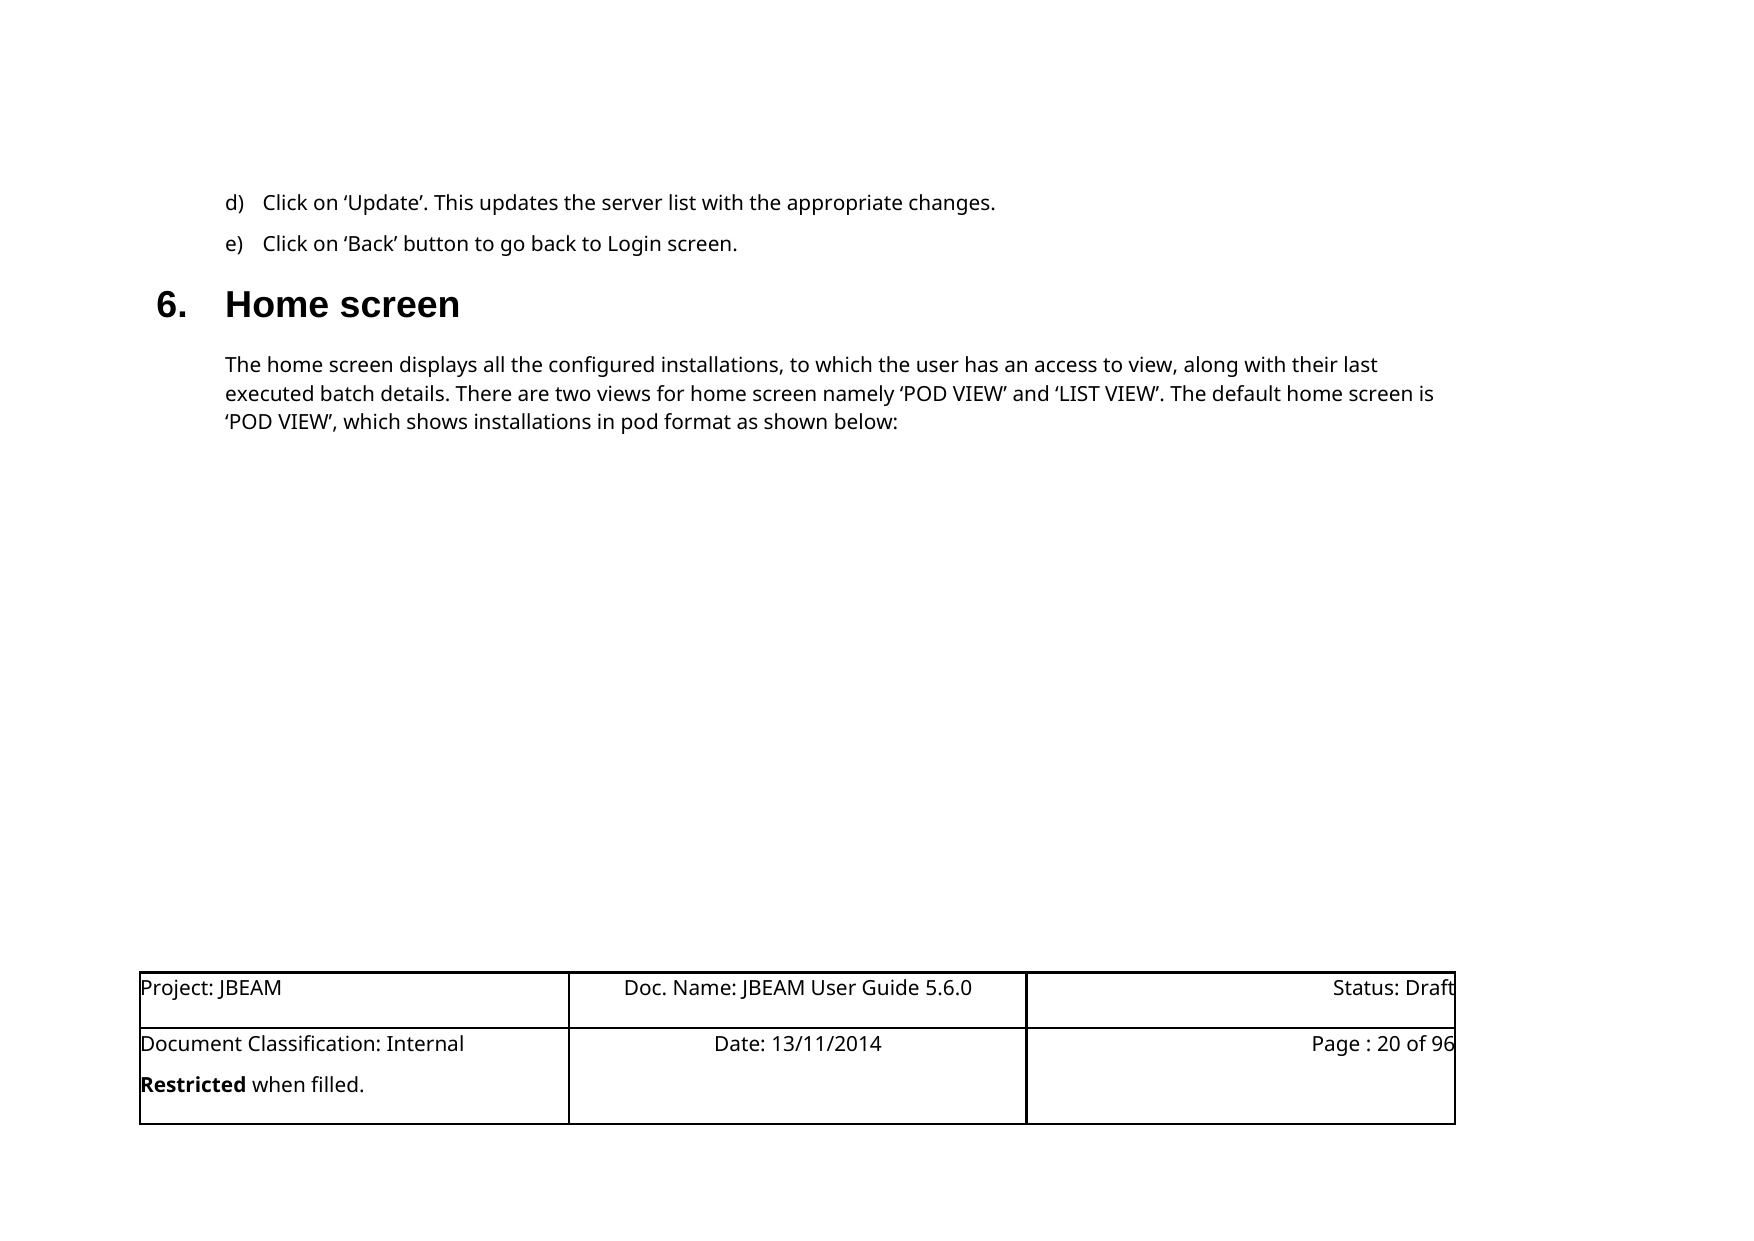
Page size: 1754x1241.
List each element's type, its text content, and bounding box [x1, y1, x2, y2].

subtitle Home screen [187, 282, 1462, 326]
list Click on ‘Update’. This updates the server list with the appropriate changes. [225, 188, 1462, 216]
text The home screen displays all the configured installations, to which the user has an access to view, along with their last executed batch details. There are two views for home screen namely ‘POD VIEW’ and ‘LIST VIEW’. The default home screen is ‘POD VIEW’, which shows installations in pod format as shown below: [225, 351, 1462, 436]
list Click on ‘Back’ button to go back to Login screen. [225, 229, 1462, 257]
